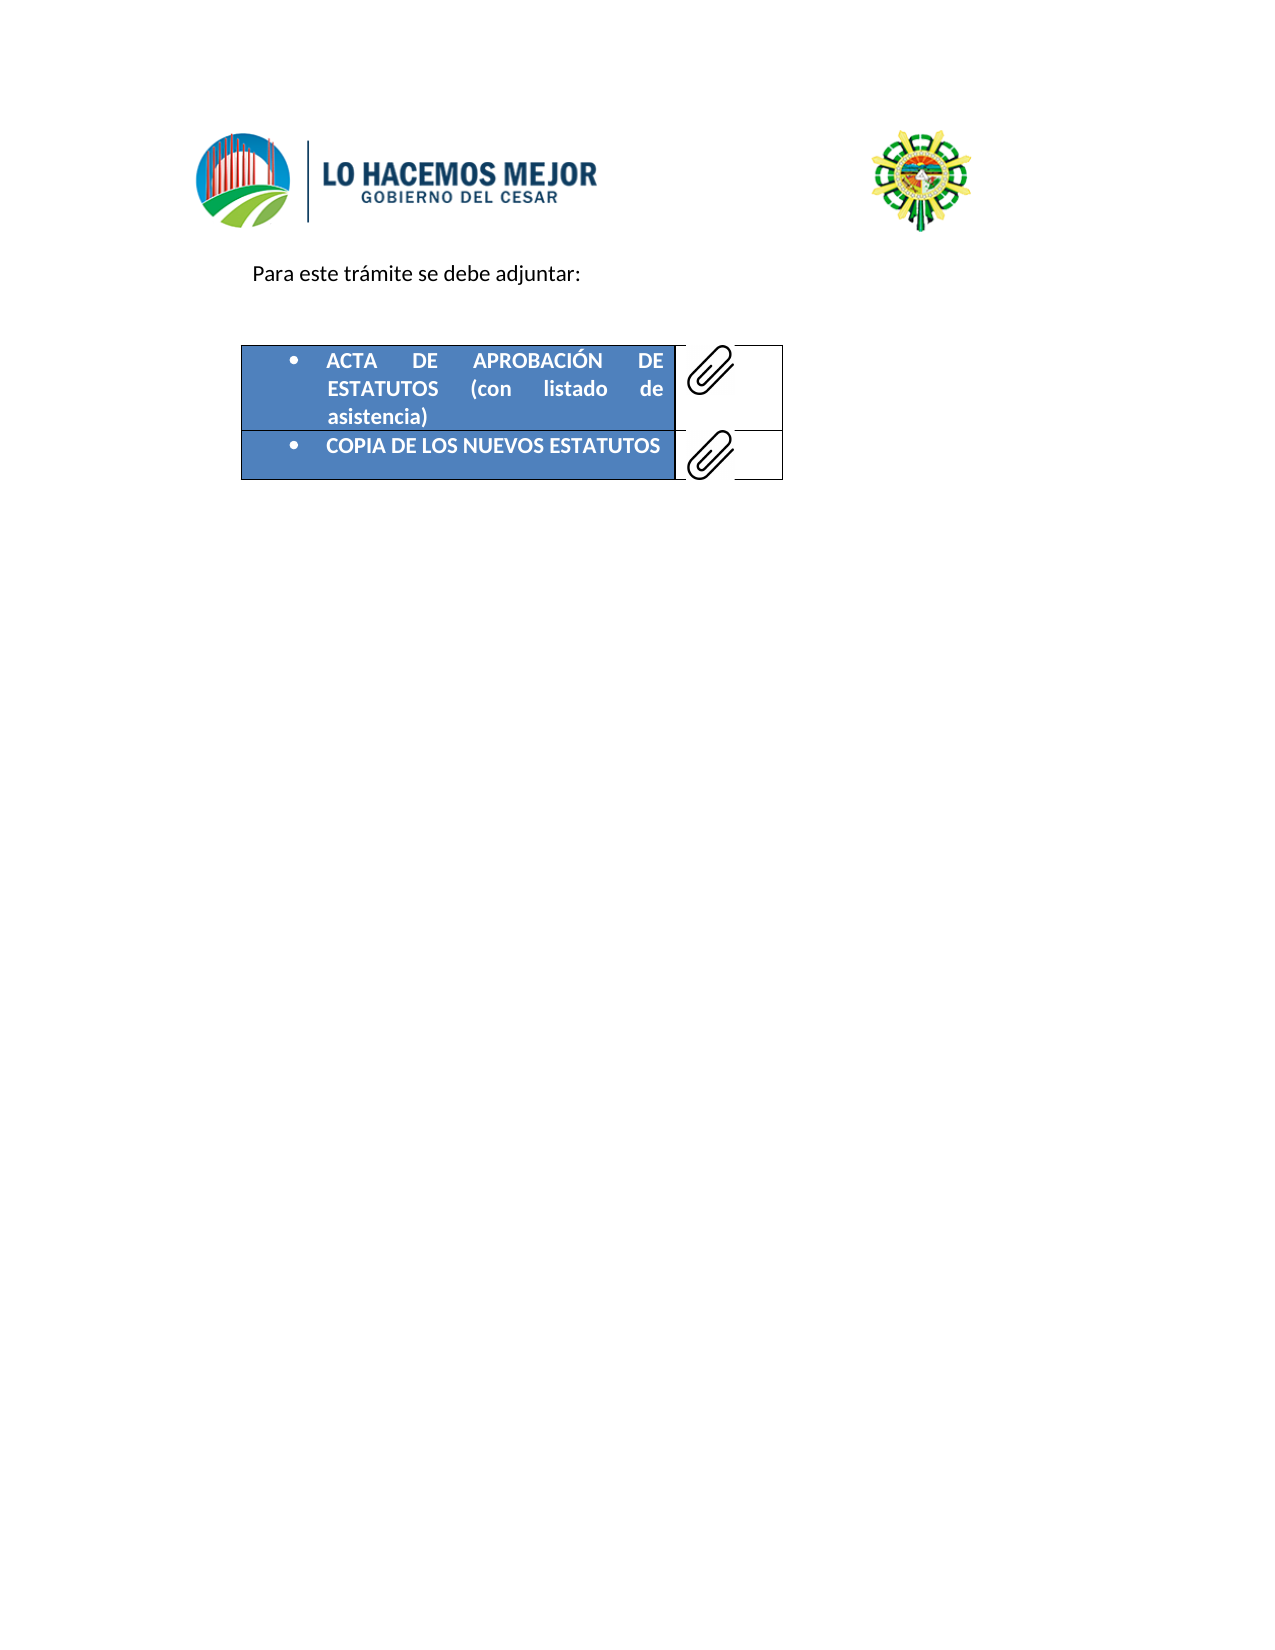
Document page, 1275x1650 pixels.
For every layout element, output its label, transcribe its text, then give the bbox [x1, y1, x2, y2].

table_header ACTA DE APROBACIÓN DE ESTATUTOS (con listado de asistencia) [242, 346, 674, 430]
picture [686, 430, 735, 480]
table_cell COPIA DE LOS NUEVOS ESTATUTOS [242, 431, 674, 479]
picture [686, 345, 735, 395]
table_header [676, 346, 782, 430]
picture [177, 130, 984, 232]
list Para este trámite se debe adjuntar: [252, 259, 1098, 287]
table_cell [735, 431, 782, 479]
table_cell [676, 431, 686, 479]
